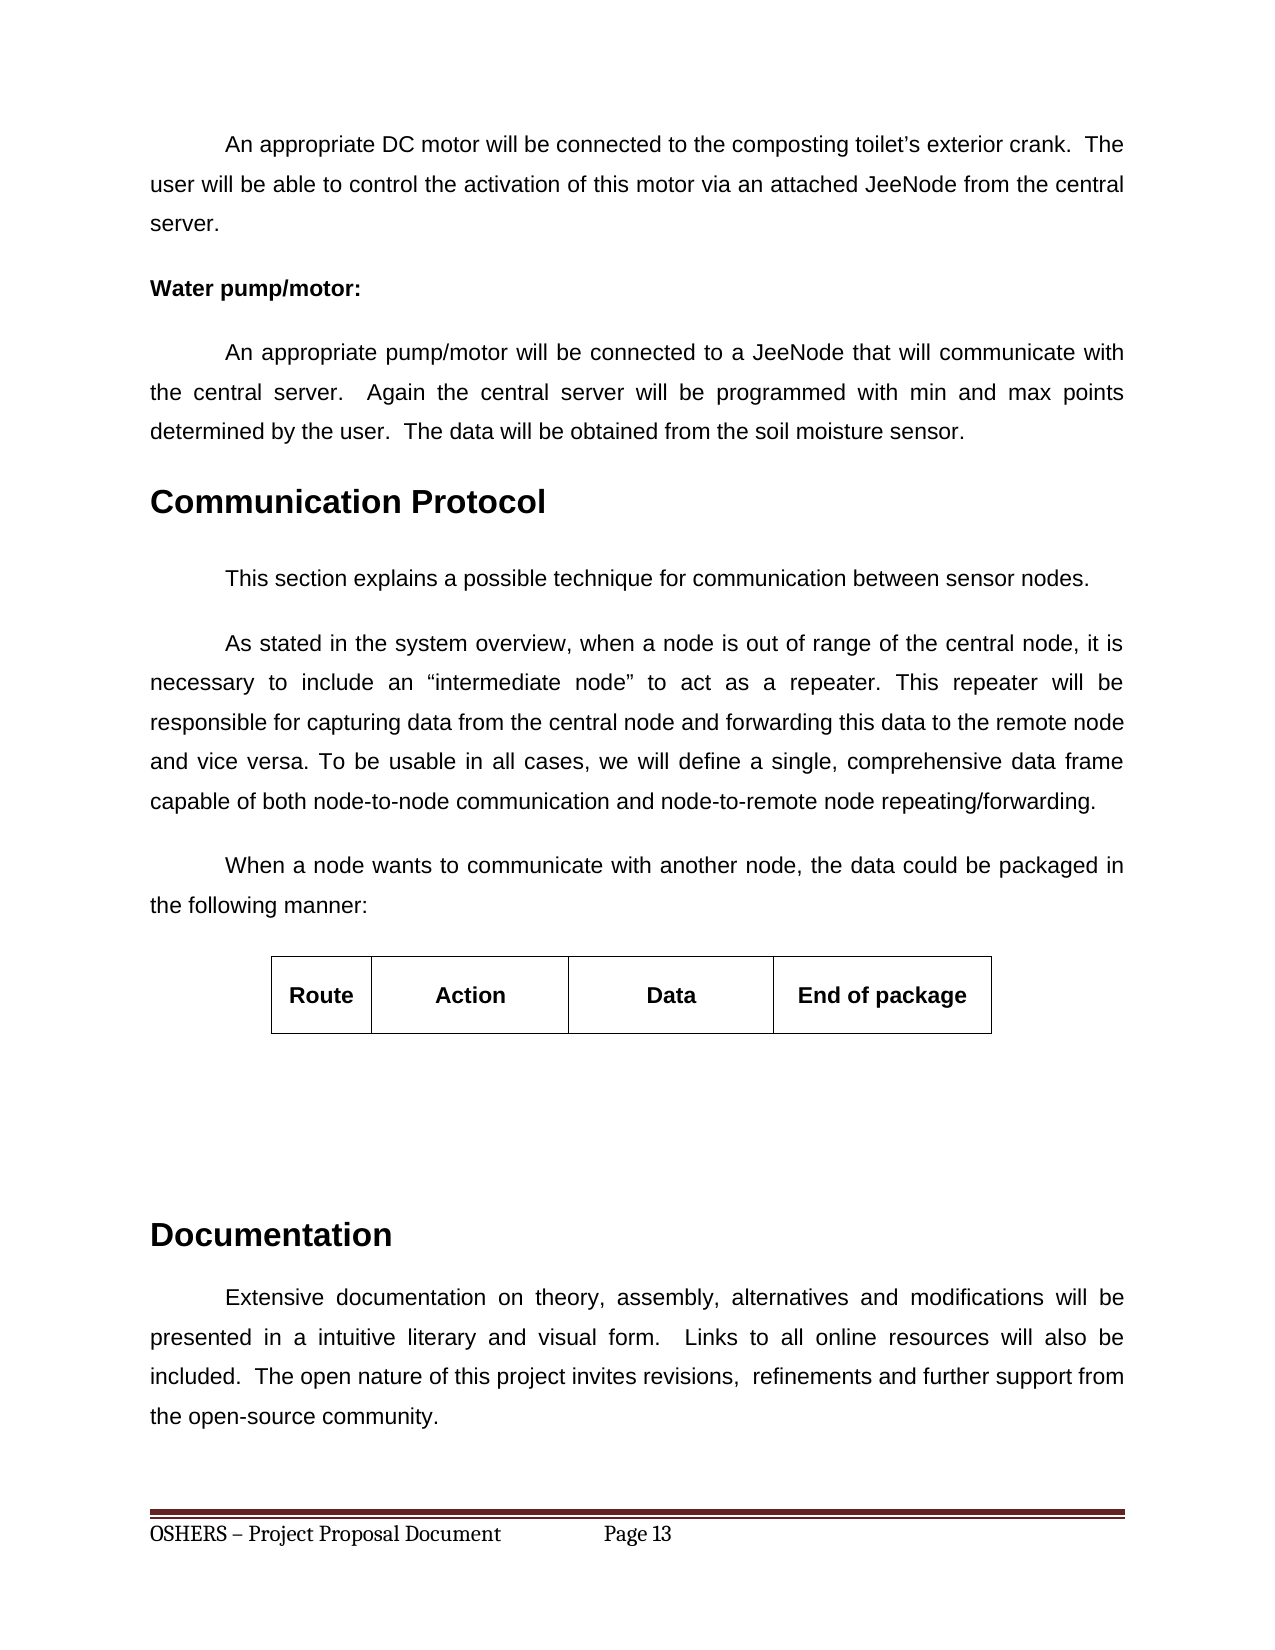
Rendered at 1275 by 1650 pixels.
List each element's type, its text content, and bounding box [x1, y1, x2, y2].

text This section explains a possible technique for communication between sensor nodes. [150, 565, 1125, 592]
table_header Action [372, 957, 568, 1033]
text Water pump/motor: [150, 275, 1125, 301]
text An appropriate DC motor will be connected to the composting toilet’s exterior crank. The user will be able to control the activation of this motor via an attached JeeNode from the central server. [150, 131, 1125, 237]
table_header End of package [774, 957, 991, 1033]
text Documentation [150, 1215, 1125, 1254]
text Communication Protocol [150, 483, 1125, 521]
text An appropriate pump/motor will be connected to a JeeNode that will communicate with the central server. Again the central server will be programmed with min and max points determined by the user. The data will be obtained from the soil moisture sensor. [150, 339, 1125, 444]
text As stated in the system overview, when a node is out of range of the central node, it is necessary to include an “intermediate node” to act as a repeater. This repeater will be responsible for capturing data from the central node and forwarding this data to the remote node and vice versa. To be usable in all cases, we will define a single, comprehensive data frame capable of both node-to-node communication and node-to-remote node repeating/forwarding. [150, 630, 1125, 814]
text When a node wants to communicate with another node, the data could be packaged in the following manner: [150, 852, 1125, 918]
table_header Data [569, 957, 773, 1033]
text Extensive documentation on theory, assembly, alternatives and modifications will be presented in a intuitive literary and visual form. Links to all online resources will also be included. The open nature of this project invites revisions, refinements and further support from the open-source community. [150, 1284, 1125, 1429]
table_header Route [272, 957, 371, 1033]
